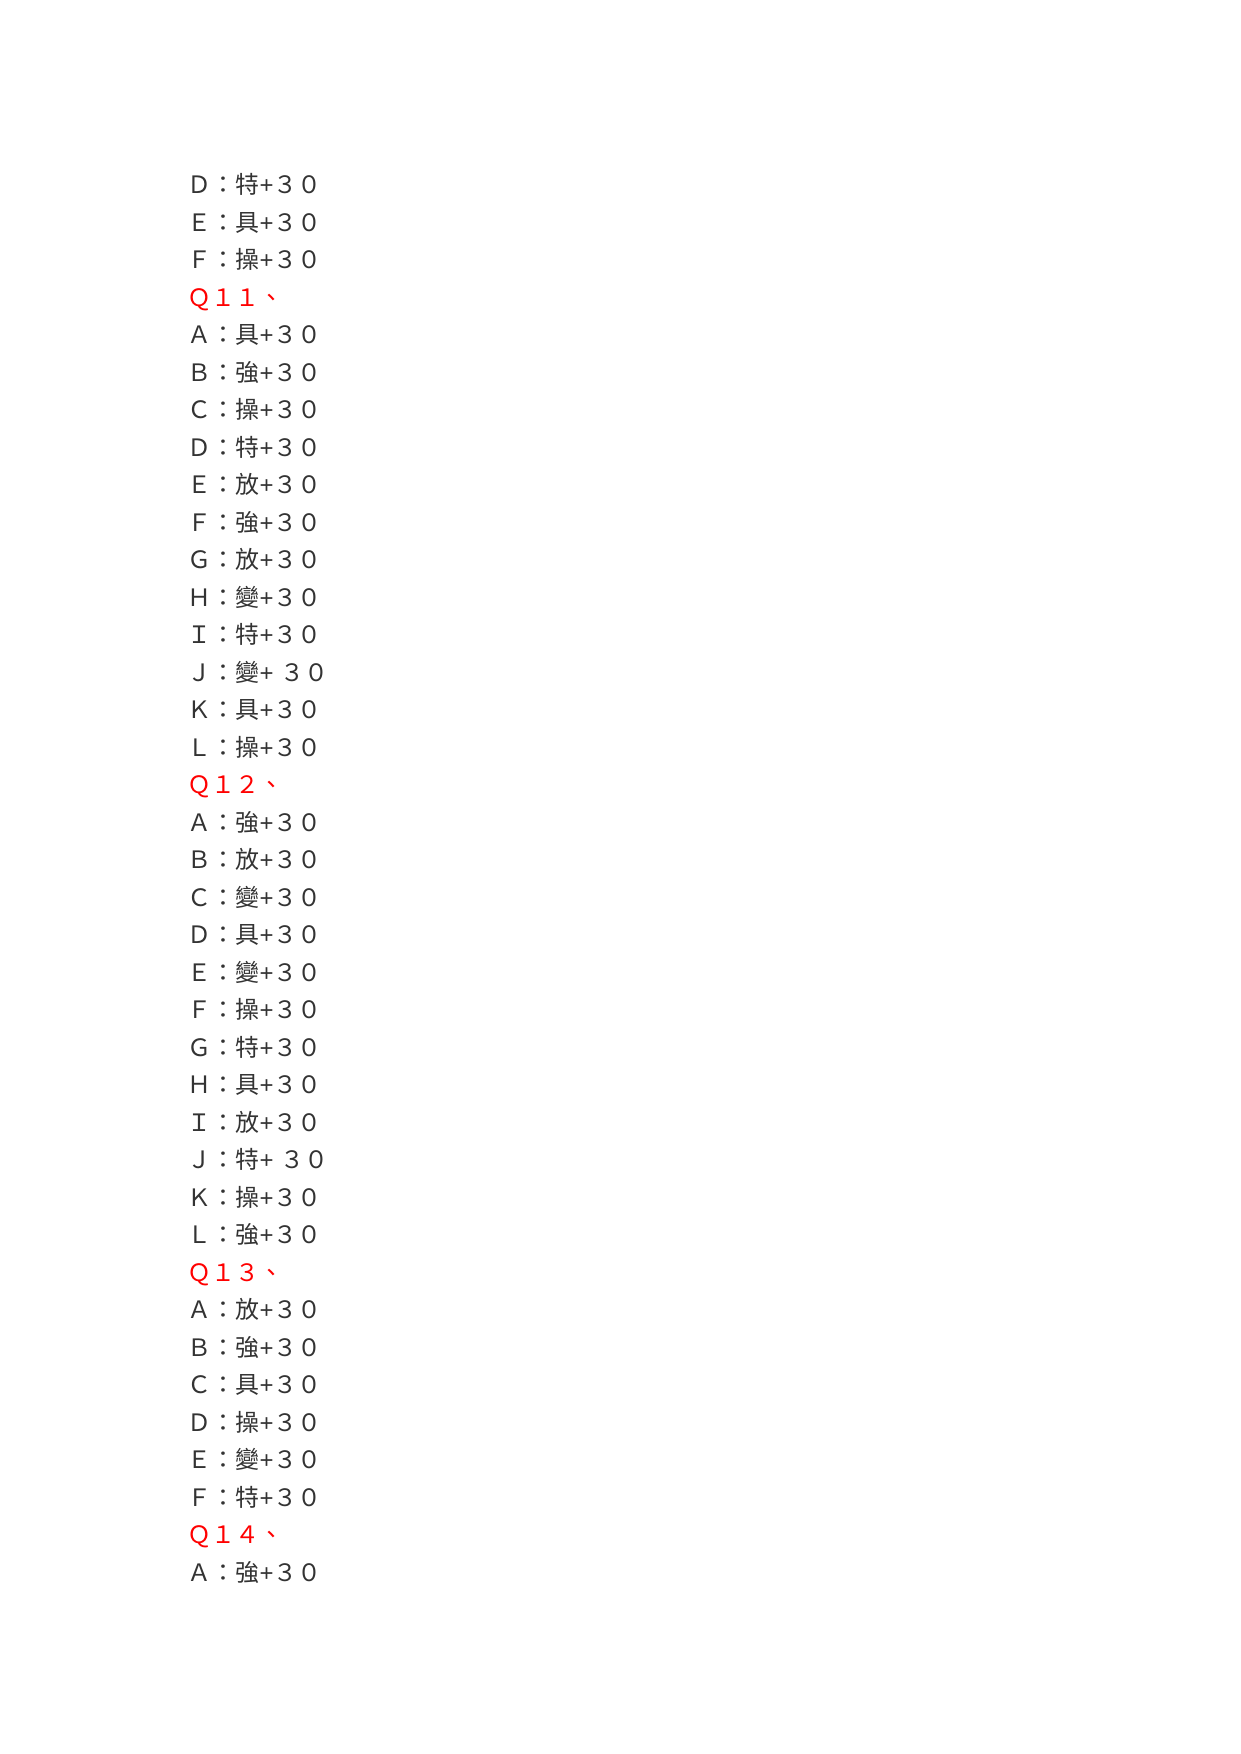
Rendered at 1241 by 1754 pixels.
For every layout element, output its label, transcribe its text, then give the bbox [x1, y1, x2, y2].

text Ａ：強+３０ [187, 802, 1053, 839]
text Ｂ：強+３０ [187, 1327, 1053, 1364]
text Ｃ：操+３０ [187, 389, 1053, 427]
text Ｅ：放+３０ [187, 464, 1053, 502]
text Ａ：具+３０ [187, 314, 1053, 352]
text Ｇ：放+３０ [187, 539, 1053, 577]
text Ｑ１２、 [187, 764, 1053, 802]
text Ａ：強+３０ [187, 1552, 1053, 1589]
text Ｌ：強+３０ [187, 1214, 1053, 1252]
text Ｅ：變+３０ [187, 952, 1053, 989]
text Ｂ：放+３０ [187, 839, 1053, 877]
text Ｄ：具+３０ [187, 914, 1053, 952]
text Ｆ：操+３０ [187, 989, 1053, 1027]
text Ｊ：變+ ３０ [187, 652, 1053, 689]
text Ｈ：具+３０ [187, 1064, 1053, 1102]
text Ｋ：具+３０ [187, 689, 1053, 727]
text Ａ：放+３０ [187, 1289, 1053, 1327]
text Ｑ１４、 [187, 1514, 1053, 1552]
text Ｋ：操+３０ [187, 1177, 1053, 1214]
text Ｄ：特+３０ [187, 427, 1053, 464]
text Ｊ：特+ ３０ [187, 1139, 1053, 1177]
text Ｃ：變+３０ [187, 877, 1053, 914]
text Ｌ：操+３０ [187, 727, 1053, 764]
text Ｈ：變+３０ [187, 577, 1053, 614]
text Ｉ：放+３０ [187, 1102, 1053, 1139]
text Ｑ１１、 [187, 277, 1053, 314]
text Ｑ１３、 [187, 1252, 1053, 1289]
text Ｃ：具+３０ [187, 1364, 1053, 1402]
text Ｄ：操+３０ [187, 1402, 1053, 1439]
text Ｆ：特+３０ [187, 1477, 1053, 1514]
text Ｂ：強+３０ [187, 352, 1053, 389]
text Ｆ：操+３０ [187, 239, 1053, 277]
text Ｉ：特+３０ [187, 614, 1053, 652]
text Ｅ：具+３０ [187, 202, 1053, 239]
text Ｅ：變+３０ [187, 1439, 1053, 1477]
text Ｇ：特+３０ [187, 1027, 1053, 1064]
text Ｆ：強+３０ [187, 502, 1053, 539]
text Ｄ：特+３０ [187, 164, 1053, 202]
